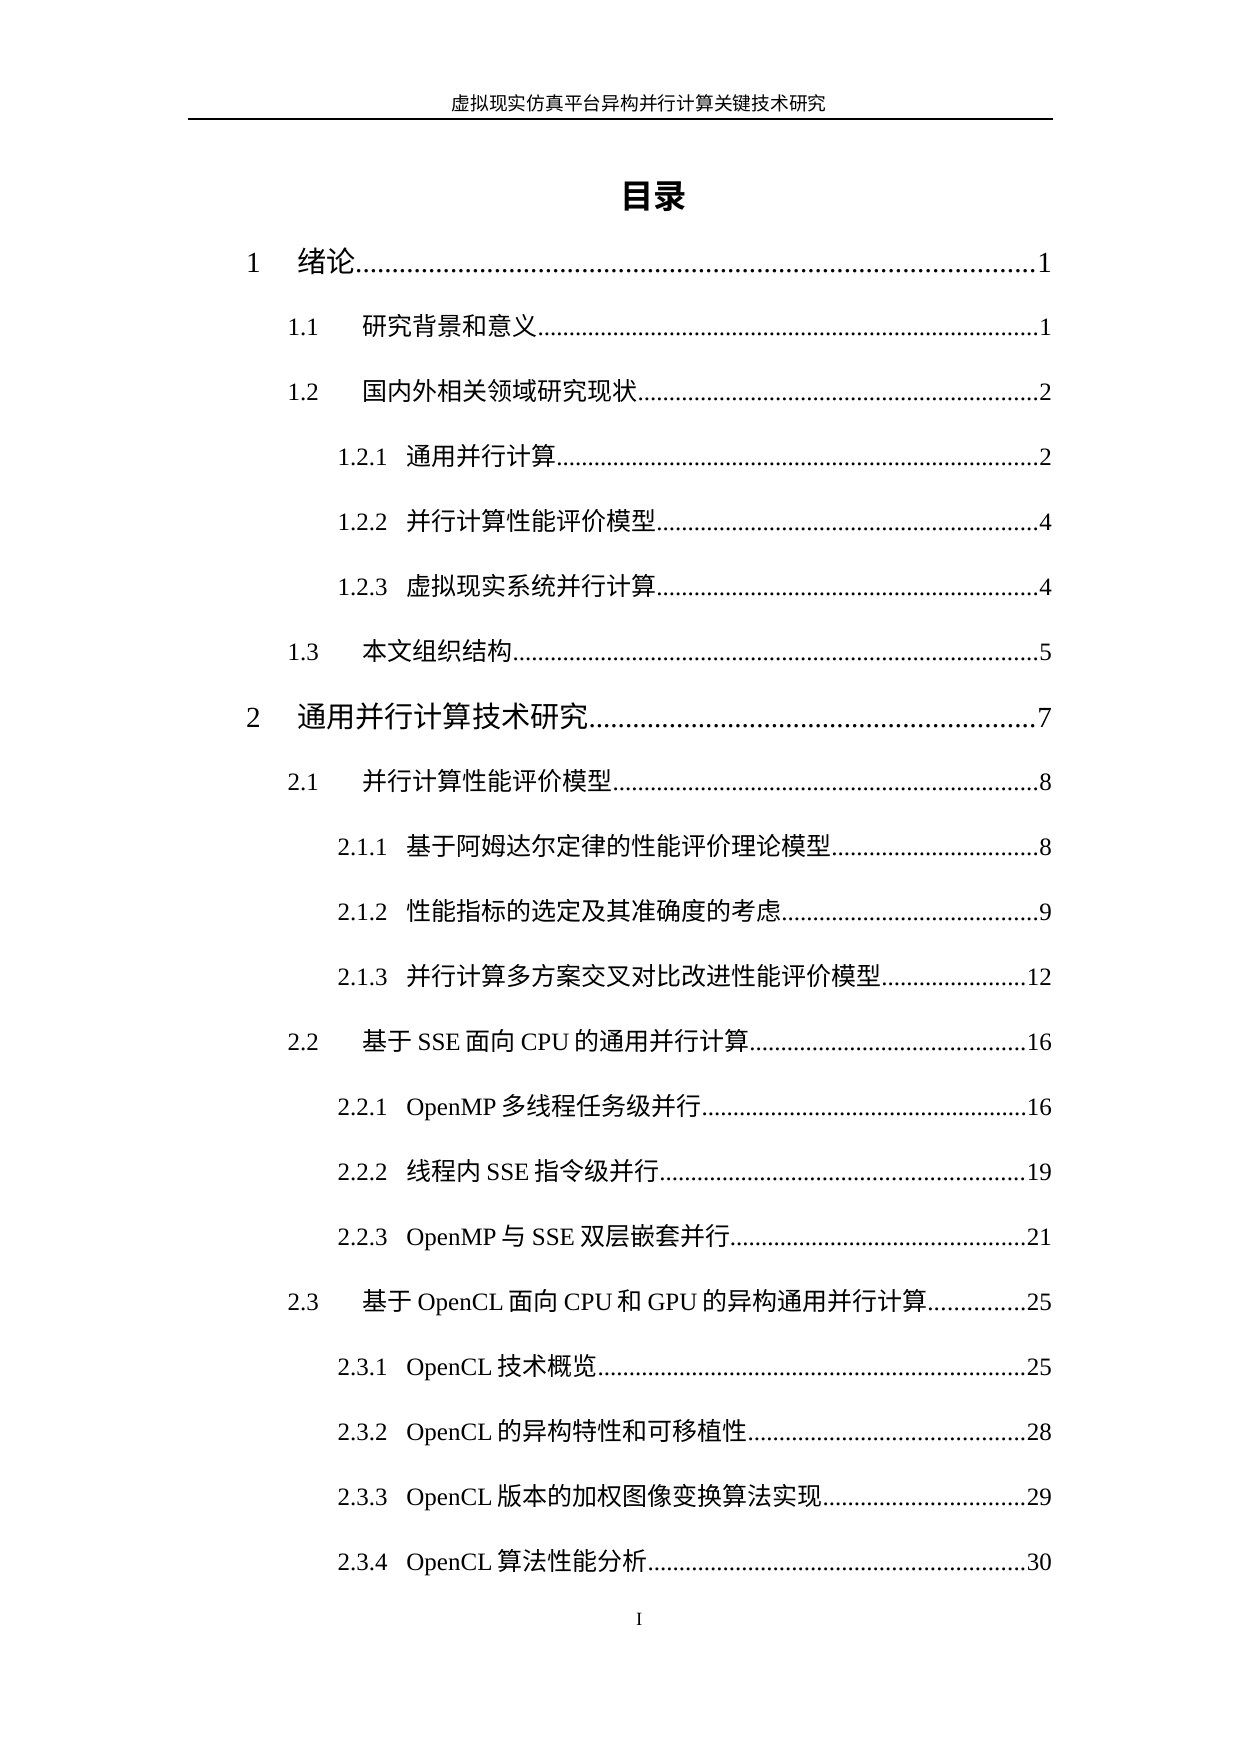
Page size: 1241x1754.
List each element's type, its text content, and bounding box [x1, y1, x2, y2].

text 1.2.3 虚拟现实系统并行计算 4 [287, 552, 1053, 617]
text 2.2 基于SSE面向CPU的通用并行计算 16 [237, 1007, 1053, 1072]
text 2.3.1 OpenCL技术概览 25 [287, 1332, 1053, 1397]
text 1.2 国内外相关领域研究现状 2 [237, 357, 1053, 422]
text 2.3.2 OpenCL的异构特性和可移植性 28 [287, 1397, 1053, 1462]
text 1.1 研究背景和意义 1 [237, 292, 1053, 357]
text 1.3 本文组织结构 5 [237, 617, 1053, 682]
text 2.2.2 线程内SSE指令级并行 19 [287, 1137, 1053, 1202]
text 2.2.3 OpenMP与SSE双层嵌套并行 21 [287, 1202, 1053, 1267]
text 2.3 基于OpenCL面向CPU和GPU的异构通用并行计算 25 [237, 1267, 1053, 1332]
text 2.1.1 基于阿姆达尔定律的性能评价理论模型 8 [287, 812, 1053, 877]
text 2.1 并行计算性能评价模型 8 [237, 747, 1053, 812]
text 2.1.3 并行计算多方案交叉对比改进性能评价模型 12 [287, 942, 1053, 1007]
text 2.1.2 性能指标的选定及其准确度的考虑 9 [287, 877, 1053, 942]
text 2.3.3 OpenCL版本的加权图像变换算法实现 29 [287, 1462, 1053, 1527]
text 1 绪论 1 [187, 227, 1053, 292]
text 2 通用并行计算技术研究 7 [187, 682, 1053, 747]
text 目录 [187, 162, 1053, 227]
text 2.2.1 OpenMP多线程任务级并行 16 [287, 1072, 1053, 1137]
text 1.2.1 通用并行计算 2 [287, 422, 1053, 487]
text 2.3.4 OpenCL算法性能分析 30 [287, 1527, 1053, 1592]
text 1.2.2 并行计算性能评价模型 4 [287, 487, 1053, 552]
